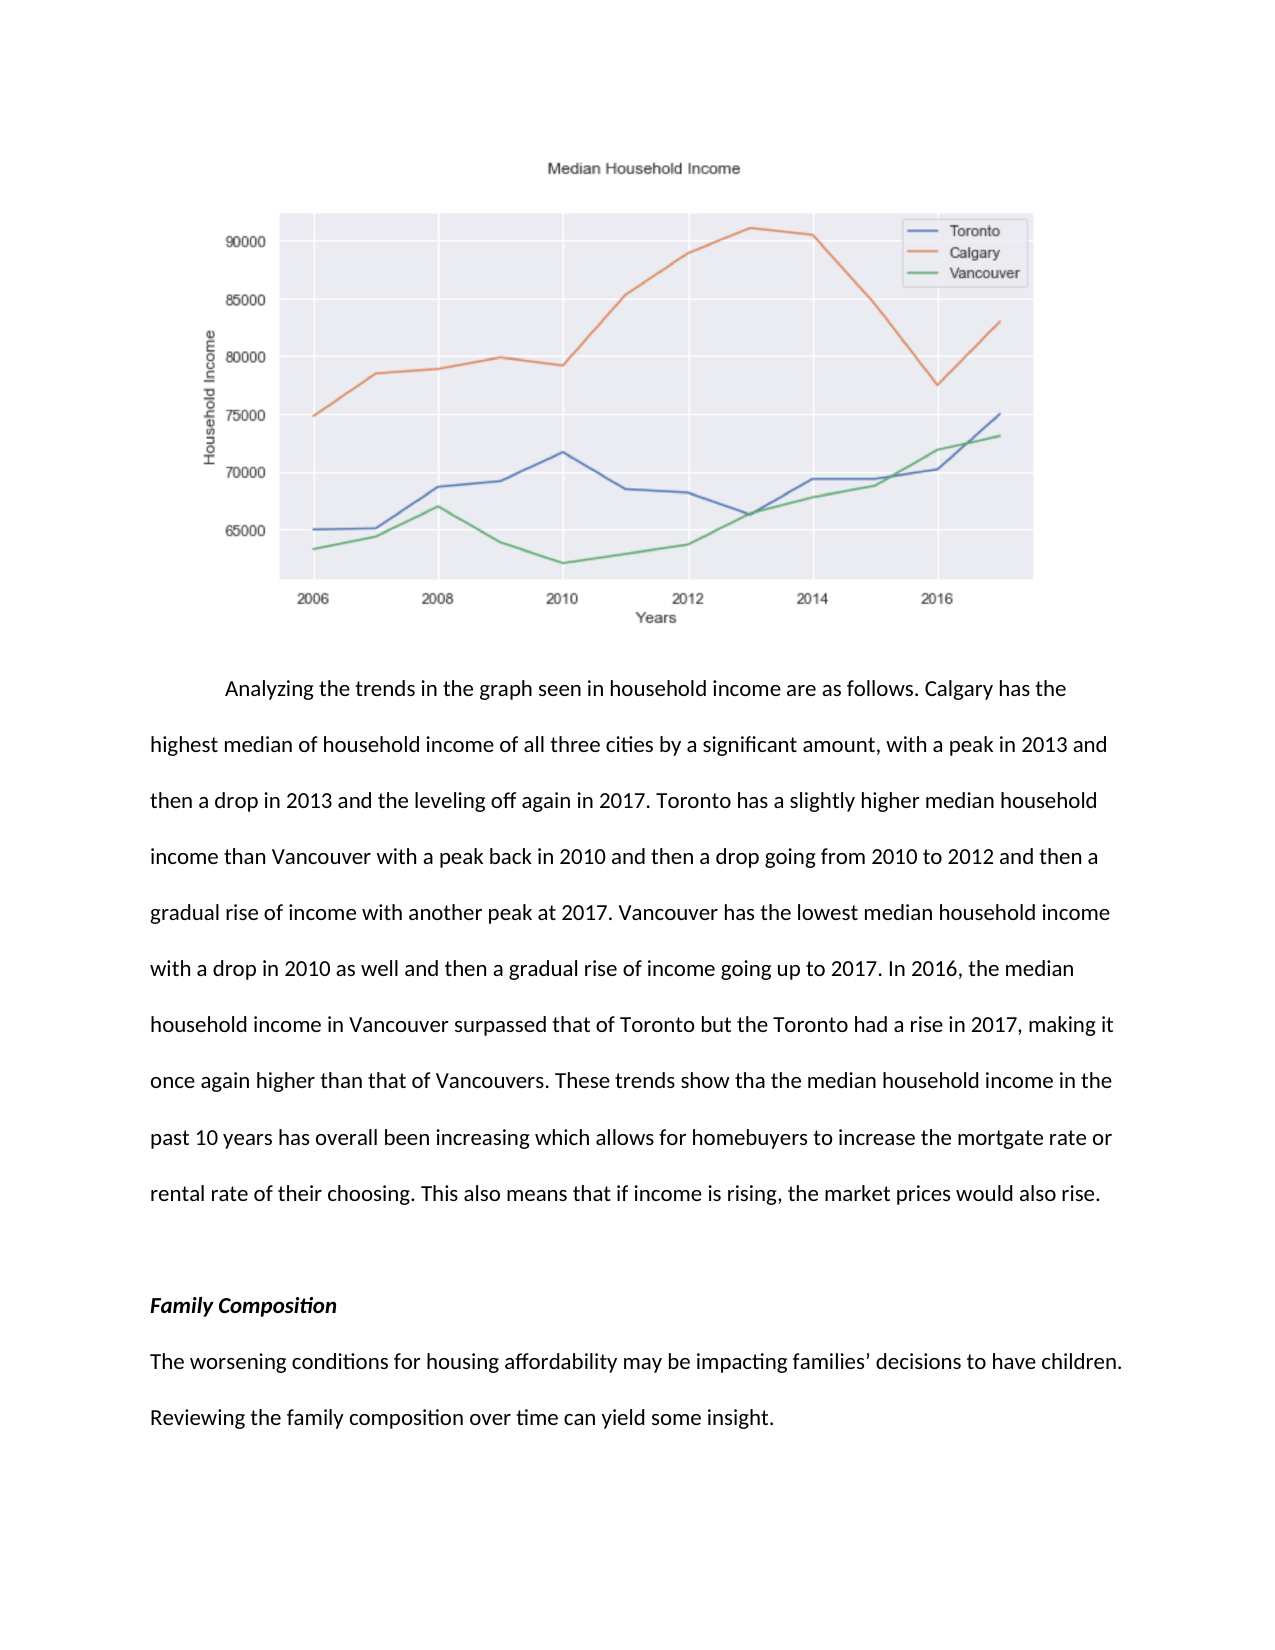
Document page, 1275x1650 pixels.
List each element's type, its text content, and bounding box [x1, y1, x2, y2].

text Family Composition [150, 1291, 1125, 1319]
picture [150, 150, 1125, 647]
text Analyzing the trends in the graph seen in household income are as follows. Calgary has the highest median of household income of all three cities by a significant amount, with a peak in 2013 and then a drop in 2013 and the leveling off again in 2017. Toronto has a slightly higher median household income than Vancouver with a peak back in 2010 and then a drop going from 2010 to 2012 and then a gradual rise of income with another peak at 2017. Vancouver has the lowest median household income with a drop in 2010 as well and then a gradual rise of income going up to 2017. In 2016, the median household income in Vancouver surpassed that of Toronto but the Toronto had a rise in 2017, making it once again higher than that of Vancouvers. These trends show tha the median household income in the past 10 years has overall been increasing which allows for homebuyers to increase the mortgate rate or rental rate of their choosing. This also means that if income is rising, the market prices would also rise. [150, 674, 1125, 1207]
text The worsening conditions for housing affordability may be impacting families’ decisions to have children. Reviewing the family composition over time can yield some insight. [150, 1347, 1125, 1431]
